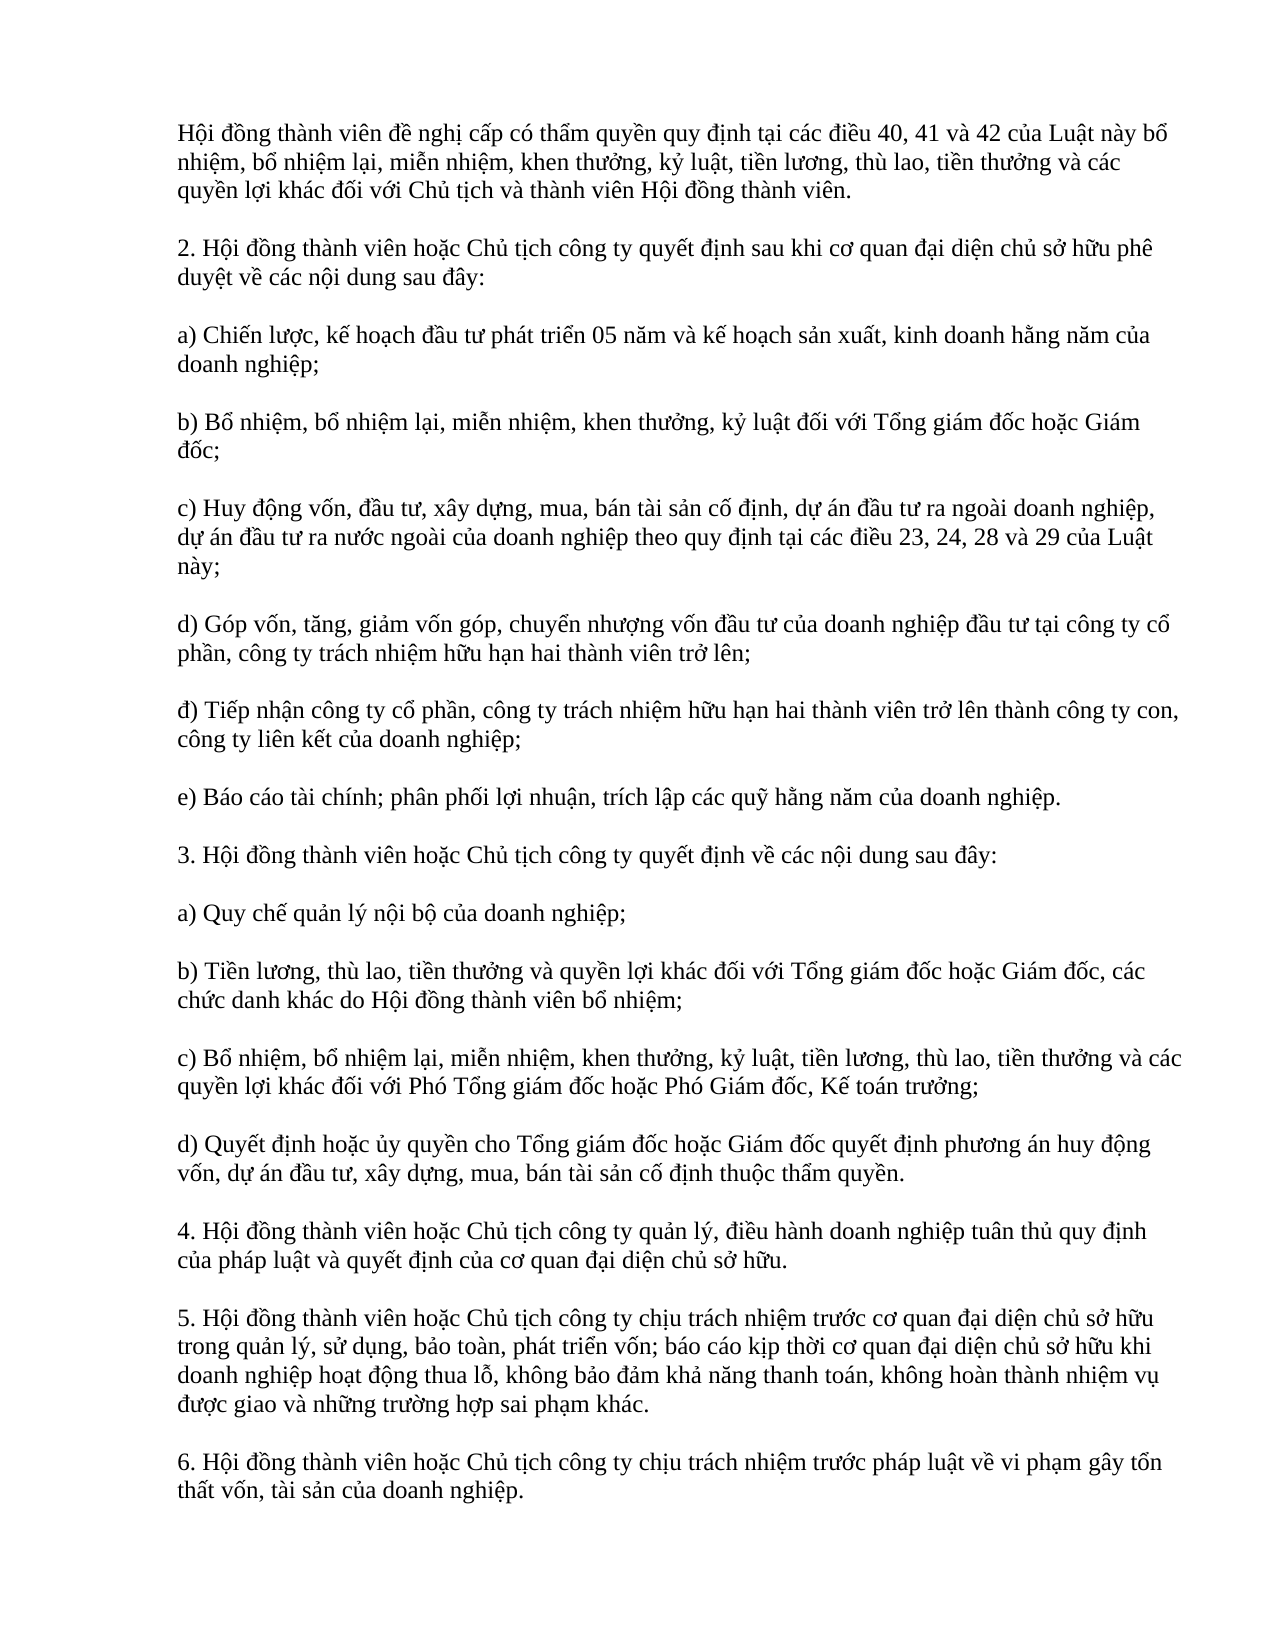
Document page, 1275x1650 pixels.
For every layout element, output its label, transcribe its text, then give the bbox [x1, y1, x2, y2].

text 3. Hội đồng thành viên hoặc Chủ tịch công ty quyết định về các nội dung sau đây: [177, 840, 1186, 869]
text Hội đồng thành viên đề nghị cấp có thẩm quyền quy định tại các điều 40, 41 và 42 của Luật này bổ nhiệm, bổ nhiệm lại, miễn nhiệm, khen thưởng, kỷ luật, tiền lương, thù lao, tiền thưởng và các quyền lợi khác đối với Chủ tịch và thành viên Hội đồng thành viên. [177, 118, 1186, 204]
text e) Báo cáo tài chính; phân phối lợi nhuận, trích lập các quỹ hằng năm của doanh nghiệp. [177, 782, 1186, 811]
text c) Huy động vốn, đầu tư, xây dựng, mua, bán tài sản cố định, dự án đầu tư ra ngoài doanh nghiệp, dự án đầu tư ra nước ngoài của doanh nghiệp theo quy định tại các điều 23, 24, 28 và 29 của Luật này; [177, 493, 1186, 580]
text 2. Hội đồng thành viên hoặc Chủ tịch công ty quyết định sau khi cơ quan đại diện chủ sở hữu phê duyệt về các nội dung sau đây: [177, 233, 1186, 291]
text 4. Hội đồng thành viên hoặc Chủ tịch công ty quản lý, điều hành doanh nghiệp tuân thủ quy định của pháp luật và quyết định của cơ quan đại diện chủ sở hữu. [177, 1216, 1186, 1273]
text c) Bổ nhiệm, bổ nhiệm lại, miễn nhiệm, khen thưởng, kỷ luật, tiền lương, thù lao, tiền thưởng và các quyền lợi khác đối với Phó Tổng giám đốc hoặc Phó Giám đốc, Kế toán trưởng; [177, 1043, 1186, 1100]
text d) Góp vốn, tăng, giảm vốn góp, chuyển nhượng vốn đầu tư của doanh nghiệp đầu tư tại công ty cổ phần, công ty trách nhiệm hữu hạn hai thành viên trở lên; [177, 609, 1186, 666]
text b) Tiền lương, thù lao, tiền thưởng và quyền lợi khác đối với Tổng giám đốc hoặc Giám đốc, các chức danh khác do Hội đồng thành viên bổ nhiệm; [177, 956, 1186, 1013]
text 5. Hội đồng thành viên hoặc Chủ tịch công ty chịu trách nhiệm trước cơ quan đại diện chủ sở hữu trong quản lý, sử dụng, bảo toàn, phát triển vốn; báo cáo kịp thời cơ quan đại diện chủ sở hữu khi doanh nghiệp hoạt động thua lỗ, không bảo đảm khả năng thanh toán, không hoàn thành nhiệm vụ được giao và những trường hợp sai phạm khác. [177, 1303, 1186, 1418]
text a) Quy chế quản lý nội bộ của doanh nghiệp; [177, 898, 1186, 927]
text d) Quyết định hoặc ủy quyền cho Tổng giám đốc hoặc Giám đốc quyết định phương án huy động vốn, dự án đầu tư, xây dựng, mua, bán tài sản cố định thuộc thẩm quyền. [177, 1129, 1186, 1187]
text a) Chiến lược, kế hoạch đầu tư phát triển 05 năm và kế hoạch sản xuất, kinh doanh hằng năm của doanh nghiệp; [177, 320, 1186, 378]
text đ) Tiếp nhận công ty cổ phần, công ty trách nhiệm hữu hạn hai thành viên trở lên thành công ty con, công ty liên kết của doanh nghiệp; [177, 696, 1186, 753]
text b) Bổ nhiệm, bổ nhiệm lại, miễn nhiệm, khen thưởng, kỷ luật đối với Tổng giám đốc hoặc Giám đốc; [177, 407, 1186, 464]
text 6. Hội đồng thành viên hoặc Chủ tịch công ty chịu trách nhiệm trước pháp luật về vi phạm gây tổn thất vốn, tài sản của doanh nghiệp. [177, 1447, 1186, 1504]
